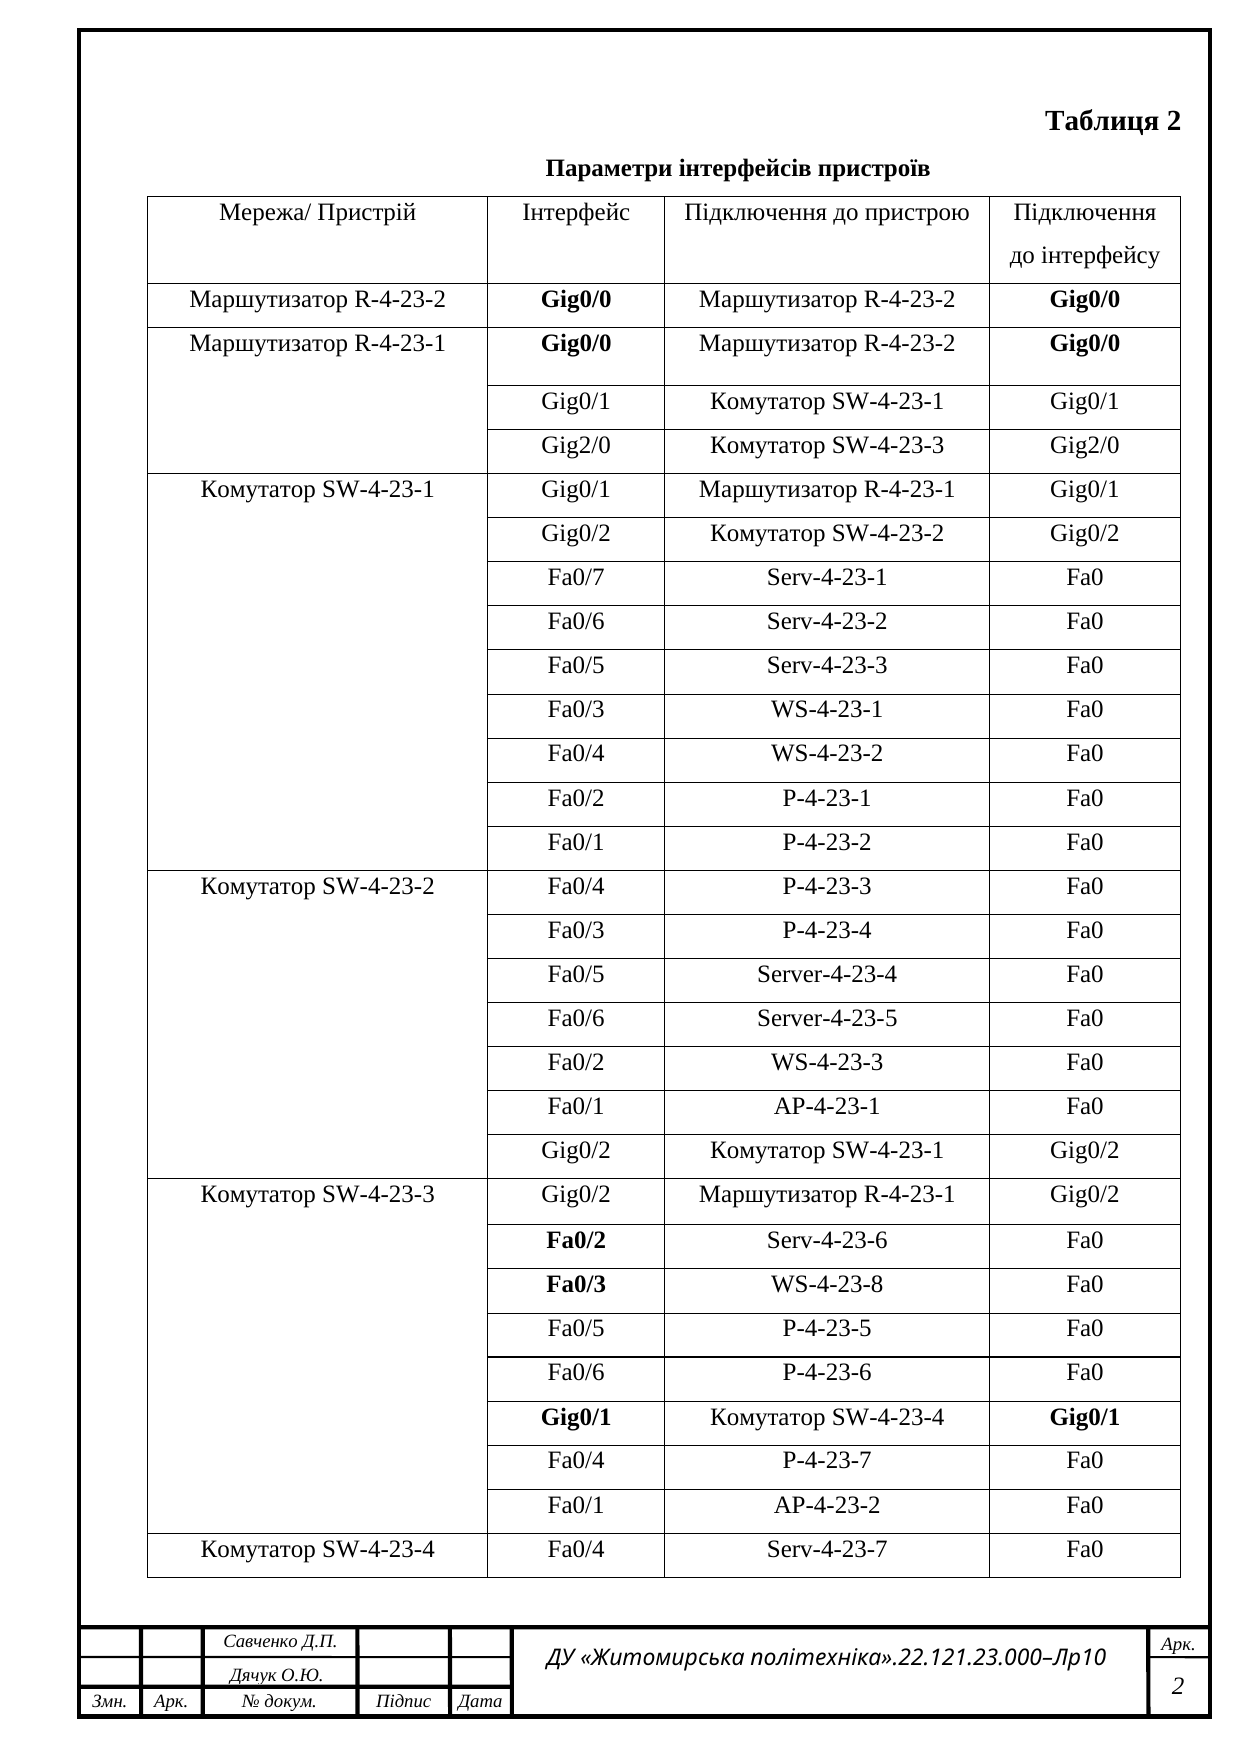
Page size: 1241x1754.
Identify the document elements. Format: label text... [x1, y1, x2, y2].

table_cell Fa0 [990, 562, 1180, 605]
table_cell Маршутизатор R-4-23-2 [148, 284, 487, 327]
table_cell Server-4-23-5 [665, 1003, 989, 1046]
table_cell Serv-4-23-7 [665, 1534, 989, 1577]
table_cell Fa0/3 [488, 1269, 664, 1312]
table_cell Gig0/0 [488, 284, 664, 327]
text Параметри інтерфейсів пристроїв [221, 153, 1181, 182]
table_cell Комутатор SW-4-23-2 [148, 871, 487, 1178]
table_cell Комутатор SW-4-23-3 [665, 430, 989, 473]
table_header Підключення до пристрою [665, 197, 989, 283]
table_cell Комутатор SW-4-23-1 [148, 474, 487, 870]
table_cell Маршутизатор R-4-23-2 [665, 284, 989, 327]
table_cell Gig0/2 [488, 518, 664, 561]
table_cell Комутатор SW-4-23-1 [665, 386, 989, 429]
table_cell Fa0/5 [488, 1314, 664, 1356]
table_cell Fa0/1 [488, 1091, 664, 1134]
table_cell Gig0/2 [990, 1179, 1180, 1224]
table_cell Комутатор SW-4-23-1 [665, 1135, 989, 1178]
table_cell Fa0/5 [488, 959, 664, 1002]
table_cell Fa0/4 [488, 871, 664, 914]
table_cell P-4-23-6 [665, 1358, 989, 1401]
table_cell Fa0 [990, 1490, 1180, 1533]
table_cell Gig0/0 [990, 328, 1180, 385]
table_cell Gig0/1 [990, 474, 1180, 517]
table_cell Fa0 [990, 783, 1180, 826]
table_header Підключення до інтерфейсу [990, 197, 1180, 283]
table_cell Fa0 [990, 739, 1180, 782]
table_cell Fa0 [990, 1003, 1180, 1046]
table_cell Fa0/6 [488, 1358, 664, 1401]
table_cell Server-4-23-4 [665, 959, 989, 1002]
table_cell P-4-23-7 [665, 1446, 989, 1489]
table_cell Serv-4-23-1 [665, 562, 989, 605]
table_header Інтерфейс [488, 197, 664, 283]
table_cell AP-4-23-1 [665, 1091, 989, 1134]
text Таблиця 2 [221, 103, 1181, 136]
table_cell Fa0 [990, 915, 1180, 958]
table_cell Маршутизатор R-4-23-1 [148, 328, 487, 473]
table_cell Gig0/2 [488, 1179, 664, 1224]
table_cell Fa0 [990, 1047, 1180, 1090]
table_cell Маршутизатор R-4-23-2 [665, 328, 989, 385]
table_cell AP-4-23-2 [665, 1490, 989, 1533]
table_cell Serv-4-23-2 [665, 606, 989, 649]
table_cell Fa0 [990, 1534, 1180, 1577]
table_cell Fa0/4 [488, 1446, 664, 1489]
table_cell Gig2/0 [488, 430, 664, 473]
table_cell Fa0 [990, 1358, 1180, 1401]
table_cell Serv-4-23-3 [665, 650, 989, 693]
table_cell Комутатор SW-4-23-2 [665, 518, 989, 561]
table_cell [148, 1489, 487, 1533]
table_cell Fa0/6 [488, 1003, 664, 1046]
table_cell Fa0/4 [488, 1534, 664, 1577]
table_cell WS-4-23-1 [665, 695, 989, 737]
table_cell Gig0/2 [990, 518, 1180, 561]
table_cell Fa0 [990, 871, 1180, 914]
table_cell Gig0/1 [488, 1402, 664, 1444]
table_cell Комутатор SW-4-23-4 [665, 1402, 989, 1444]
table_cell Fa0/5 [488, 650, 664, 693]
table_cell Fa0/2 [488, 1047, 664, 1090]
table_cell Gig0/2 [488, 1135, 664, 1178]
table_cell Gig0/0 [488, 328, 664, 385]
table_cell Gig0/0 [990, 284, 1180, 327]
table_cell Fa0 [990, 1091, 1180, 1134]
table_cell P-4-23-2 [665, 827, 989, 870]
table_cell Serv-4-23-6 [665, 1225, 989, 1268]
table_cell Fa0 [990, 1269, 1180, 1312]
table_cell Gig0/1 [990, 386, 1180, 429]
table_cell P-4-23-1 [665, 783, 989, 826]
table_cell Fa0/2 [488, 783, 664, 826]
table_cell Fa0 [990, 606, 1180, 649]
table_cell Fa0 [990, 959, 1180, 1002]
table_cell Комутатор SW-4-23-3 [148, 1179, 487, 1489]
table_cell Fa0/3 [488, 915, 664, 958]
table_cell P-4-23-4 [665, 915, 989, 958]
table_cell Gig0/1 [488, 386, 664, 429]
table_header Мережа/ Пристрій [148, 197, 487, 283]
table_cell WS-4-23-8 [665, 1269, 989, 1312]
table_cell WS-4-23-2 [665, 739, 989, 782]
table_cell Fa0/7 [488, 562, 664, 605]
table_cell WS-4-23-3 [665, 1047, 989, 1090]
table_cell Маршутизатор R-4-23-1 [665, 474, 989, 517]
table_cell Gig0/1 [990, 1402, 1180, 1444]
table_cell Fa0/1 [488, 827, 664, 870]
table_cell Fa0 [990, 1314, 1180, 1356]
table_cell Маршутизатор R-4-23-1 [665, 1179, 989, 1224]
table_cell Fa0/2 [488, 1225, 664, 1268]
table_cell P-4-23-5 [665, 1314, 989, 1356]
table_cell P-4-23-3 [665, 871, 989, 914]
table_cell Fa0 [990, 1225, 1180, 1268]
table_cell Fa0 [990, 650, 1180, 693]
table_cell Комутатор SW-4-23-4 [148, 1534, 487, 1577]
table_cell Fa0/1 [488, 1490, 664, 1533]
table_cell Gig0/1 [488, 474, 664, 517]
table_cell Fa0/3 [488, 695, 664, 737]
table_cell Fa0 [990, 827, 1180, 870]
table_cell Fa0/6 [488, 606, 664, 649]
table_cell Fa0/4 [488, 739, 664, 782]
table_cell Fa0 [990, 695, 1180, 737]
table_cell Gig2/0 [990, 430, 1180, 473]
table_cell Gig0/2 [990, 1135, 1180, 1178]
table_cell Fa0 [990, 1446, 1180, 1489]
